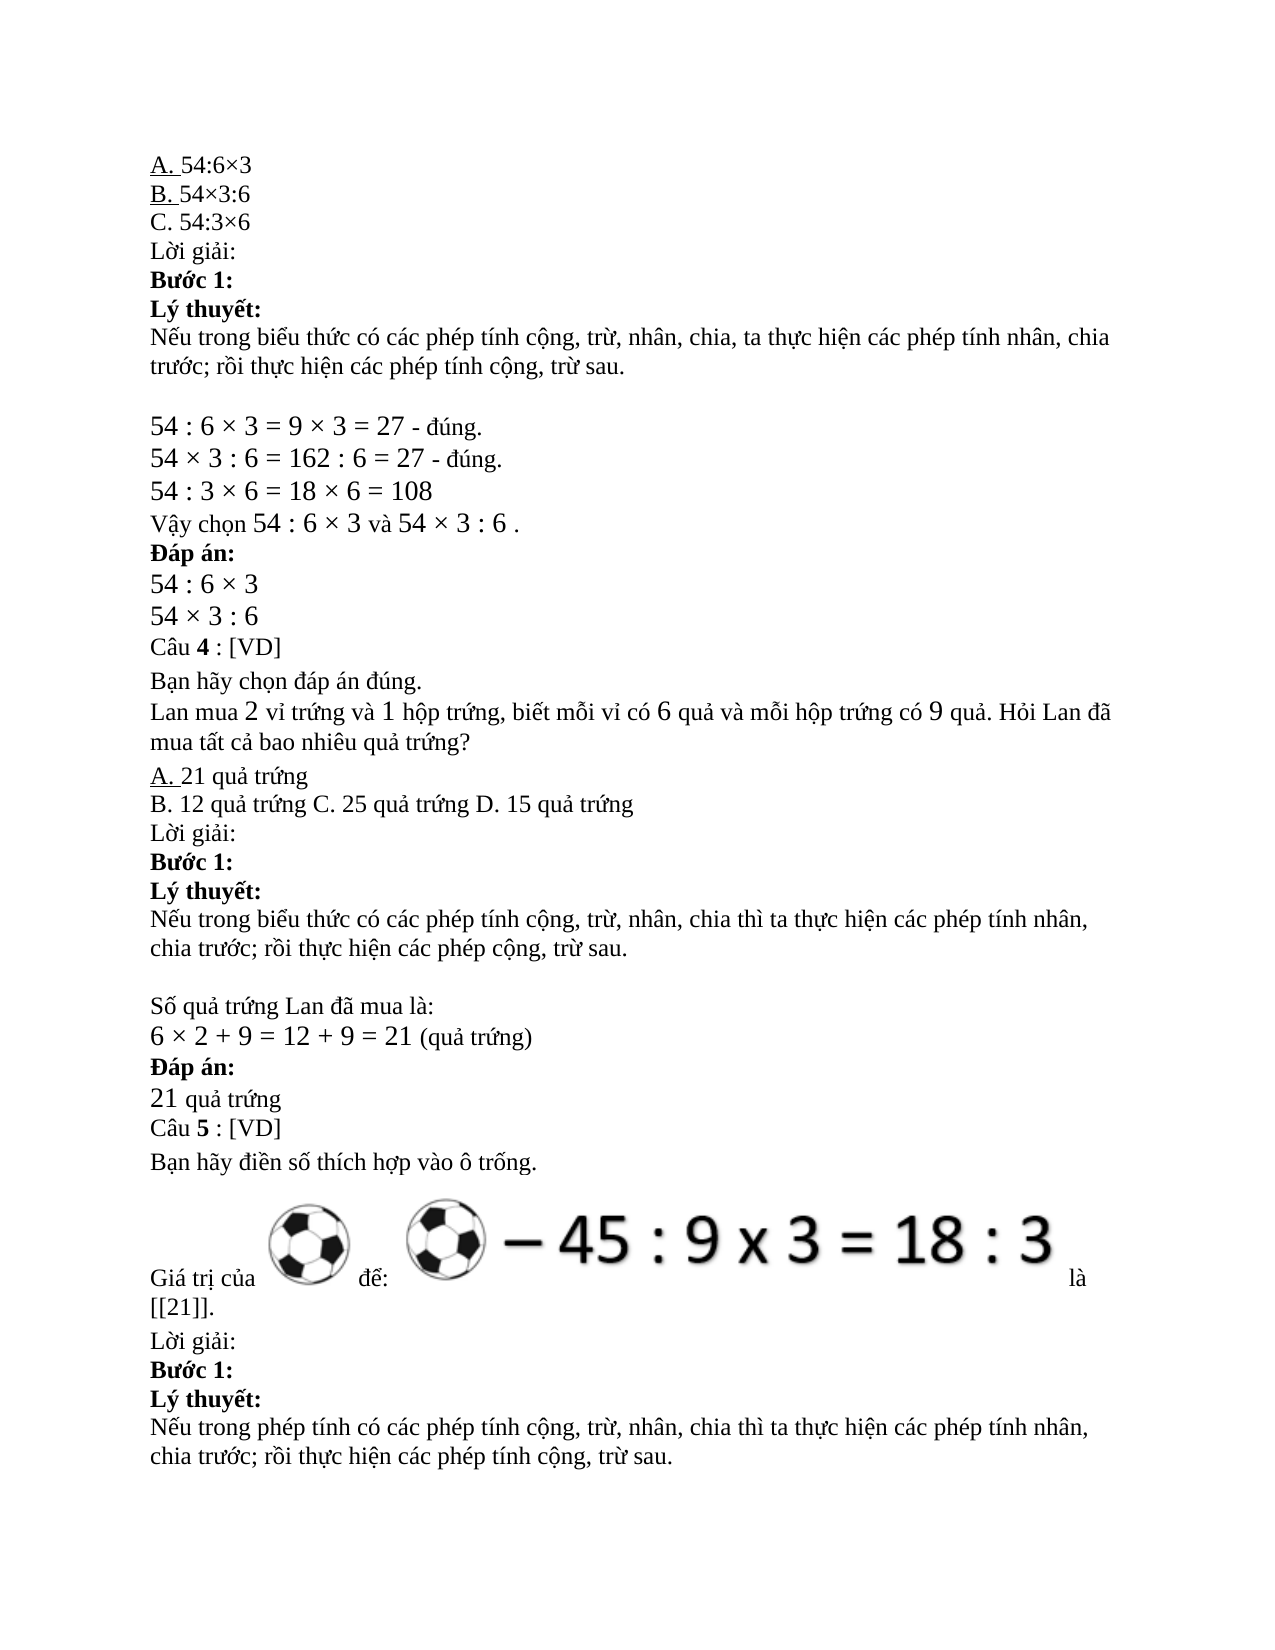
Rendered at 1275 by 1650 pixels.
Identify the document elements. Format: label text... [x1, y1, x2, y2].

text Câu 4 : [VD] [150, 632, 1125, 661]
text A. 54:6×3 [150, 150, 1125, 179]
text Câu 5 : [VD] [150, 1113, 1125, 1142]
text Lời giải: [150, 236, 1125, 265]
text Bước 1: [150, 847, 1125, 876]
text B. 12 quả trứng C. 25 quả trứng D. 15 quả trứng [150, 789, 1125, 818]
text Lý thuyết: Nếu trong biểu thức có các phép tính cộng, trừ, nhân, chia, ta thực hiện các phép tính nhân, chia trước; rồi thực hiện các phép tính cộng, trừ sau. 54 : 6 × 3 = 9 × 3 = 27 - đúng. 54 × 3 : 6 = 162 : 6 = 27 - đúng. 54 : 3 × 6 = 18 × 6 = 108 Vậy chọn 54 : 6 × 3 và 54 × 3 : 6 . Đáp án: 54 : 6 × 3 54 × 3 : 6 [150, 294, 1125, 632]
picture [261, 1193, 352, 1287]
picture [394, 1175, 1063, 1287]
text Bạn hãy chọn đáp án đúng. Lan mua 2 vỉ trứng và 1 hộp trứng, biết mỗi vỉ có 6 quả và mỗi hộp trứng có 9 quả. Hỏi Lan đã mua tất cả bao nhiêu quả trứng? [150, 666, 1125, 756]
text Lý thuyết: Nếu trong biểu thức có các phép tính cộng, trừ, nhân, chia thì ta thực hiện các phép tính nhân, chia trước; rồi thực hiện các phép cộng, trừ sau. Số quả trứng Lan đã mua là: 6 × 2 + 9 = 12 + 9 = 21 (quả trứng) Đáp án: 21 quả trứng [150, 876, 1125, 1113]
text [150, 1384, 1125, 1499]
text C. 54:3×6 [150, 207, 1125, 236]
text B. 54×3:6 [150, 179, 1125, 207]
text A. 21 quả trứng [150, 761, 1125, 789]
text Bước 1: [150, 1355, 1125, 1384]
text Lời giải: [150, 1326, 1125, 1355]
text Bước 1: [150, 265, 1125, 294]
text Lời giải: [150, 818, 1125, 847]
